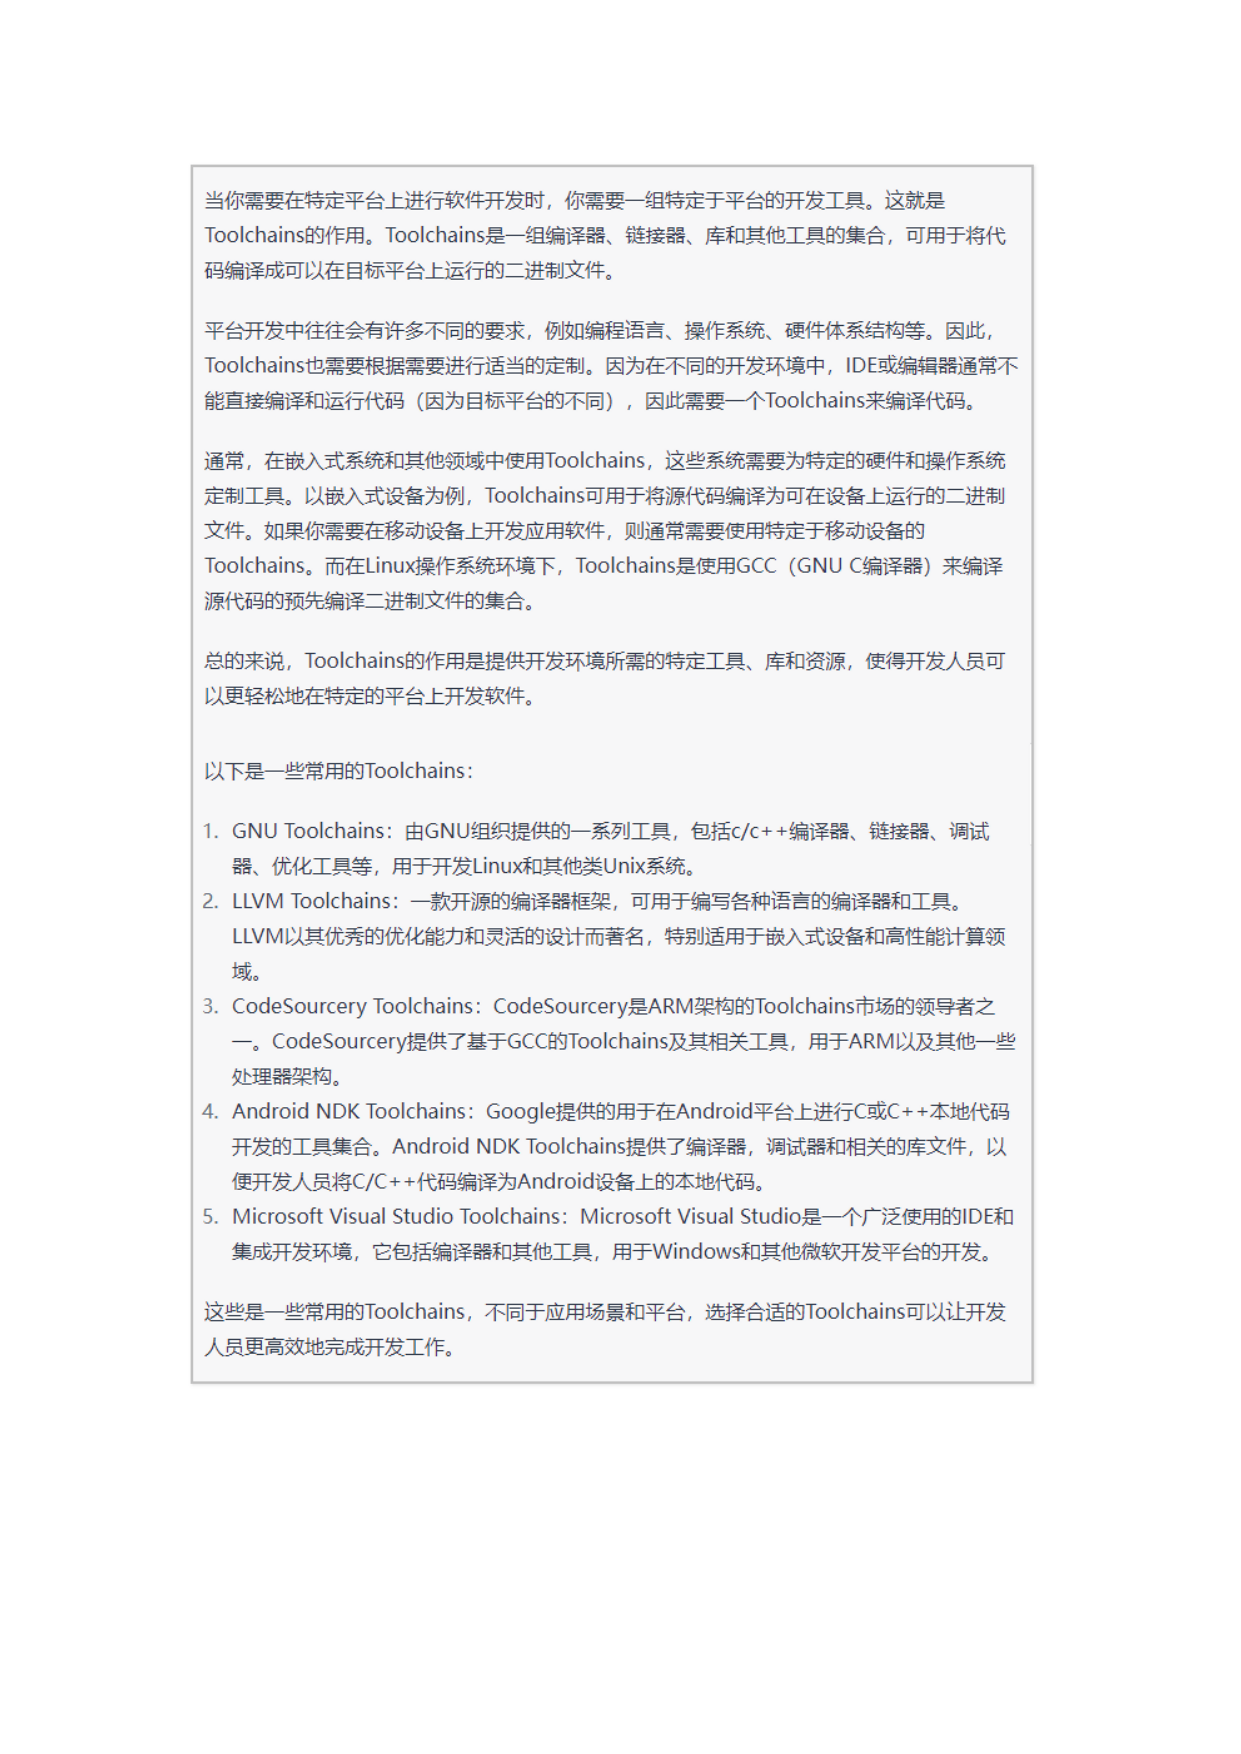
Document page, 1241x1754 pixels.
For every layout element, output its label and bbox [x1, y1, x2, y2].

picture [187, 162, 1039, 1389]
